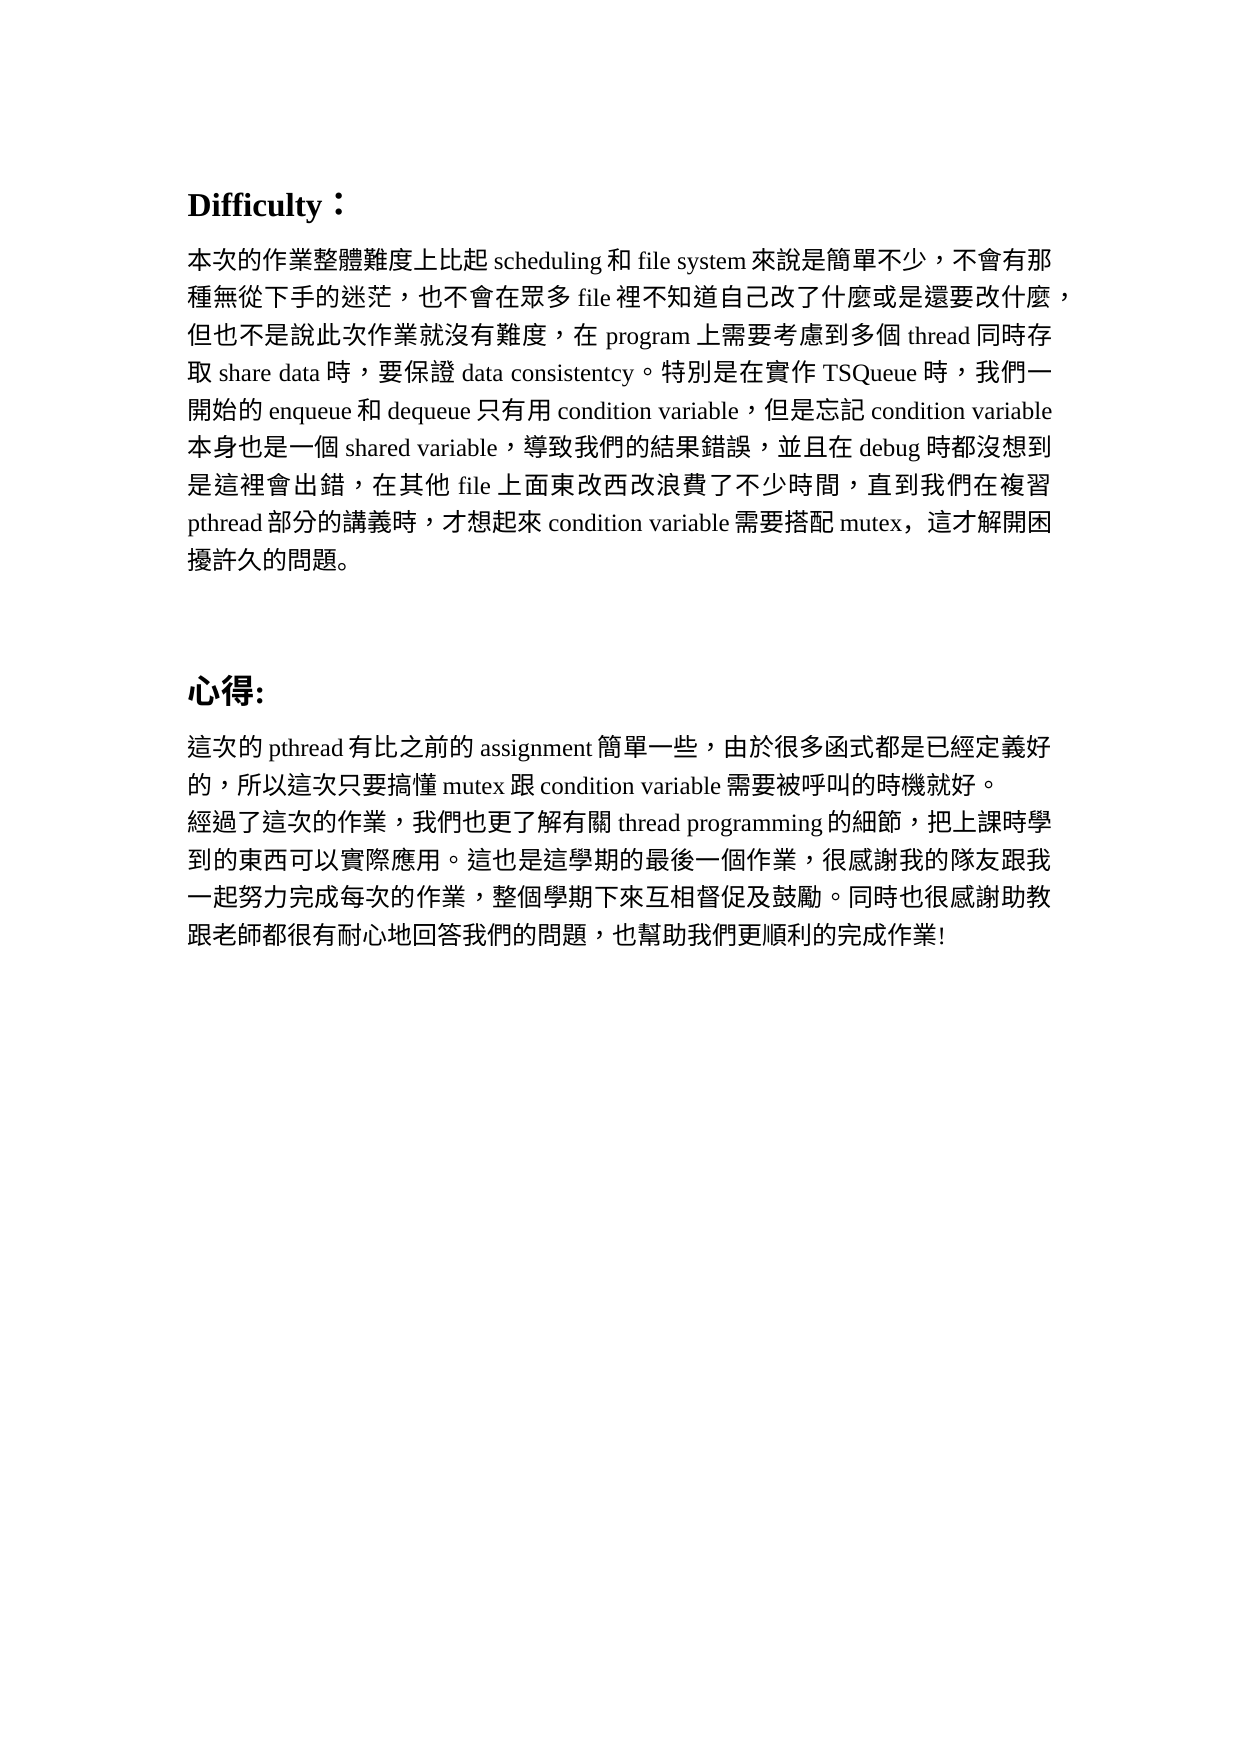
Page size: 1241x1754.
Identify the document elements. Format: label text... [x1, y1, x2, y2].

text 這次的pthread有比之前的assignment簡單一些，由於很多函式都是已經定義好的，所以這次只要搞懂mutex跟condition variable需要被呼叫的時機就好。 [187, 727, 1053, 802]
text 心得: [187, 652, 1053, 727]
text Difficulty： [187, 164, 1053, 239]
text 經過了這次的作業，我們也更了解有關thread programming的細節，把上課時學到的東西可以實際應用。這也是這學期的最後一個作業，很感謝我的隊友跟我一起努力完成每次的作業，整個學期下來互相督促及鼓勵。同時也很感謝助教跟老師都很有耐心地回答我們的問題，也幫助我們更順利的完成作業! [187, 802, 1053, 952]
text 本次的作業整體難度上比起scheduling和file system來說是簡單不少，不會有那種無從下手的迷茫，也不會在眾多file裡不知道自己改了什麼或是還要改什麼，但也不是說此次作業就沒有難度，在program上需要考慮到多個thread同時存取share data時，要保證data consistentcy。特別是在實作TSQueue時，我們一開始的enqueue和dequeue只有用condition variable，但是忘記condition variable本身也是一個shared variable，導致我們的結果錯誤，並且在debug時都沒想到是這裡會出錯，在其他file上面東改西改浪費了不少時間，直到我們在複習pthread部分的講義時，才想起來condition variable需要搭配mutex，這才解開困擾許久的問題。 [187, 239, 1053, 577]
